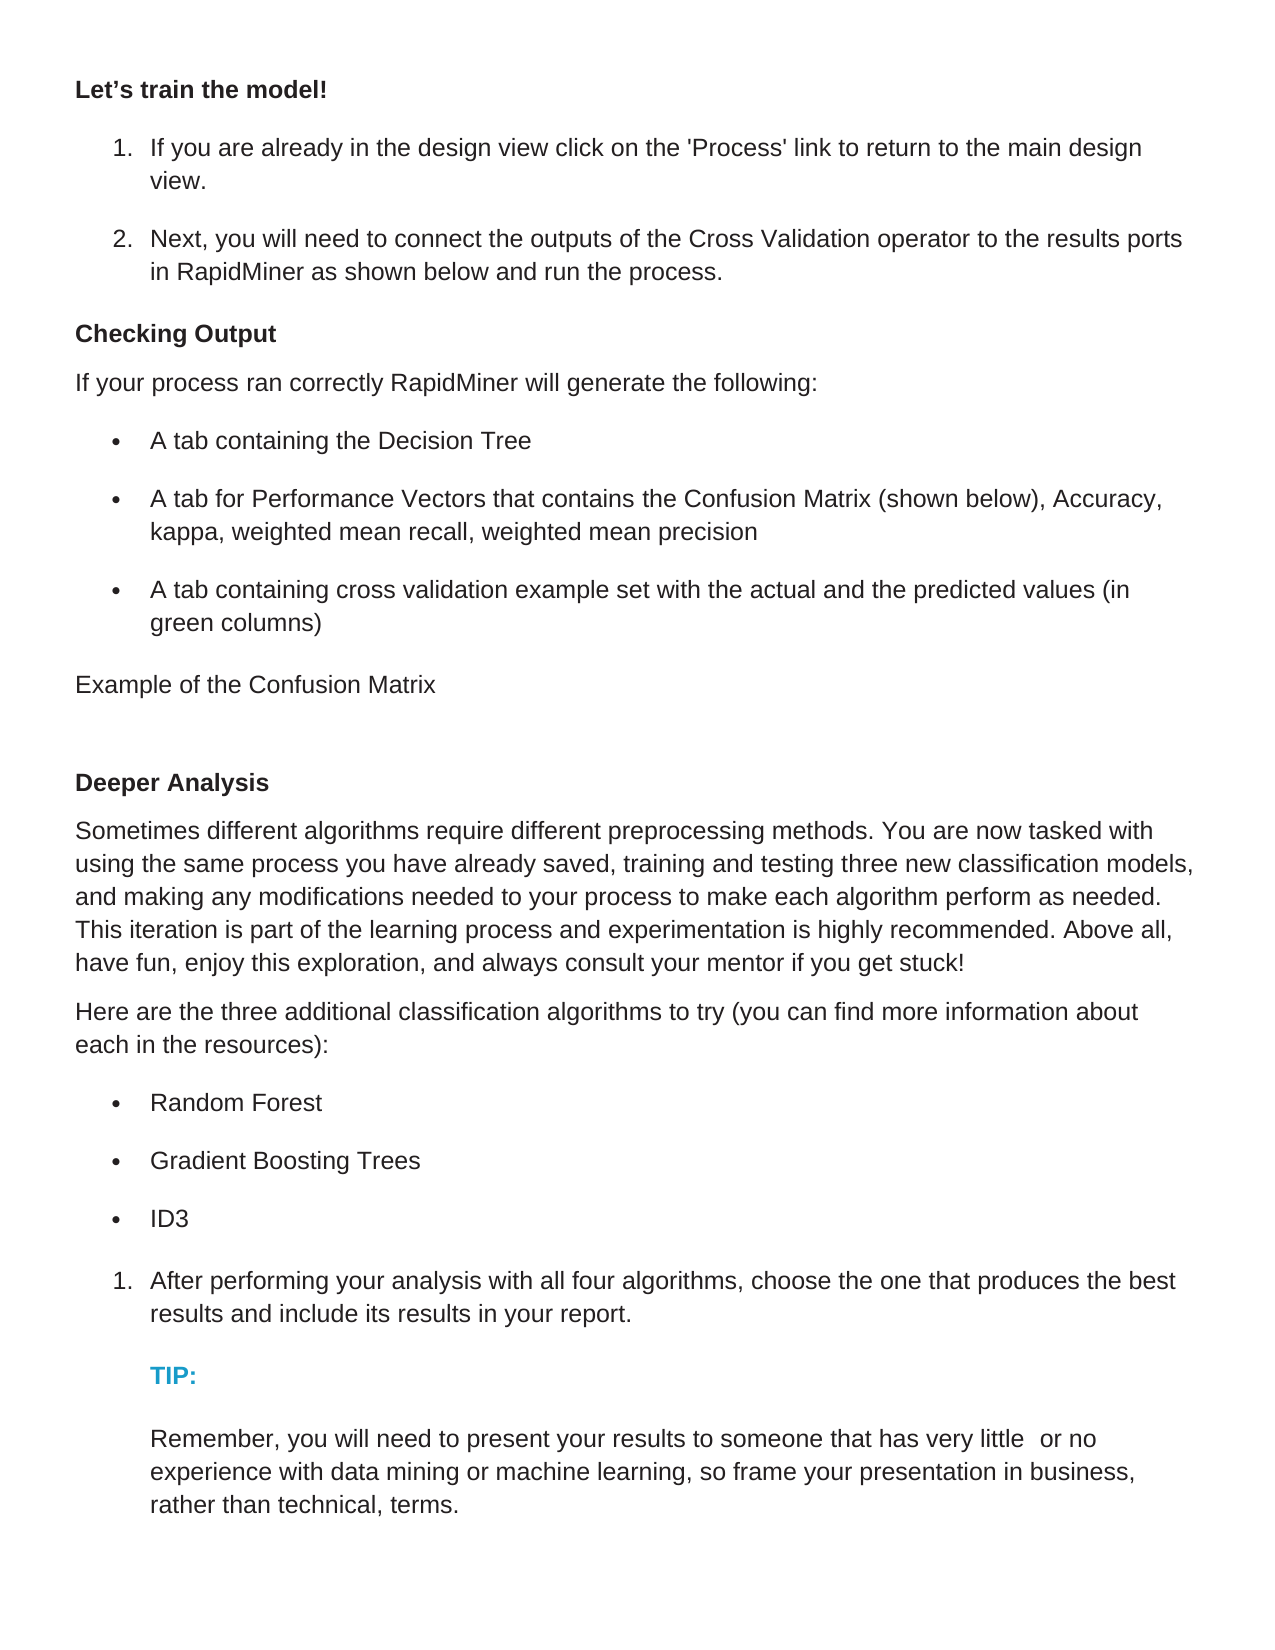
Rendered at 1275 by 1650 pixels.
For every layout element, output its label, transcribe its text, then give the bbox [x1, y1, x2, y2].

list After performing your analysis with all four algorithms, choose the one that produces the best results and include its results in your report. [112, 1266, 1200, 1328]
list ID3 [112, 1204, 1200, 1233]
list Gradient Boosting Trees [112, 1146, 1200, 1175]
list A tab containing cross validation example set with the actual and the predicted values (in green columns) [112, 575, 1200, 637]
list A tab containing the Decision Tree [112, 426, 1200, 455]
list Random Forest [112, 1088, 1200, 1117]
text Let’s train the model! [75, 75, 1200, 104]
list If you are already in the design view click on the 'Process' link to return to the main design view. [112, 133, 1200, 195]
text Remember, you will need to present your results to someone that has very little or no experience with data mining or machine learning, so frame your presentation in business, rather than technical, terms. [150, 1423, 1200, 1518]
text TIP: [150, 1361, 1200, 1390]
list A tab for Performance Vectors that contains the Confusion Matrix (shown below), Accuracy, kappa, weighted mean recall, weighted mean precision [112, 484, 1200, 546]
text Sometimes different algorithms require different preprocessing methods. You are now tasked with using the same process you have already saved, training and testing three new classification models, and making any modifications needed to your process to make each algorithm perform as needed. This iteration is part of the learning process and experimentation is highly recommended. Above all, have fun, enjoy this exploration, and always consult your mentor if you get stuck! [75, 816, 1200, 977]
text Checking Output [75, 319, 1200, 348]
text Deeper Analysis [75, 767, 1200, 796]
list Next, you will need to connect the outputs of the Cross Validation operator to the results ports in RapidMiner as shown below and run the process. [112, 224, 1200, 286]
text If your process ran correctly RapidMiner will generate the following: [75, 368, 1200, 397]
text Here are the three additional classification algorithms to try (you can find more information about each in the resources): [75, 997, 1200, 1059]
text Example of the Confusion Matrix [75, 670, 1200, 699]
